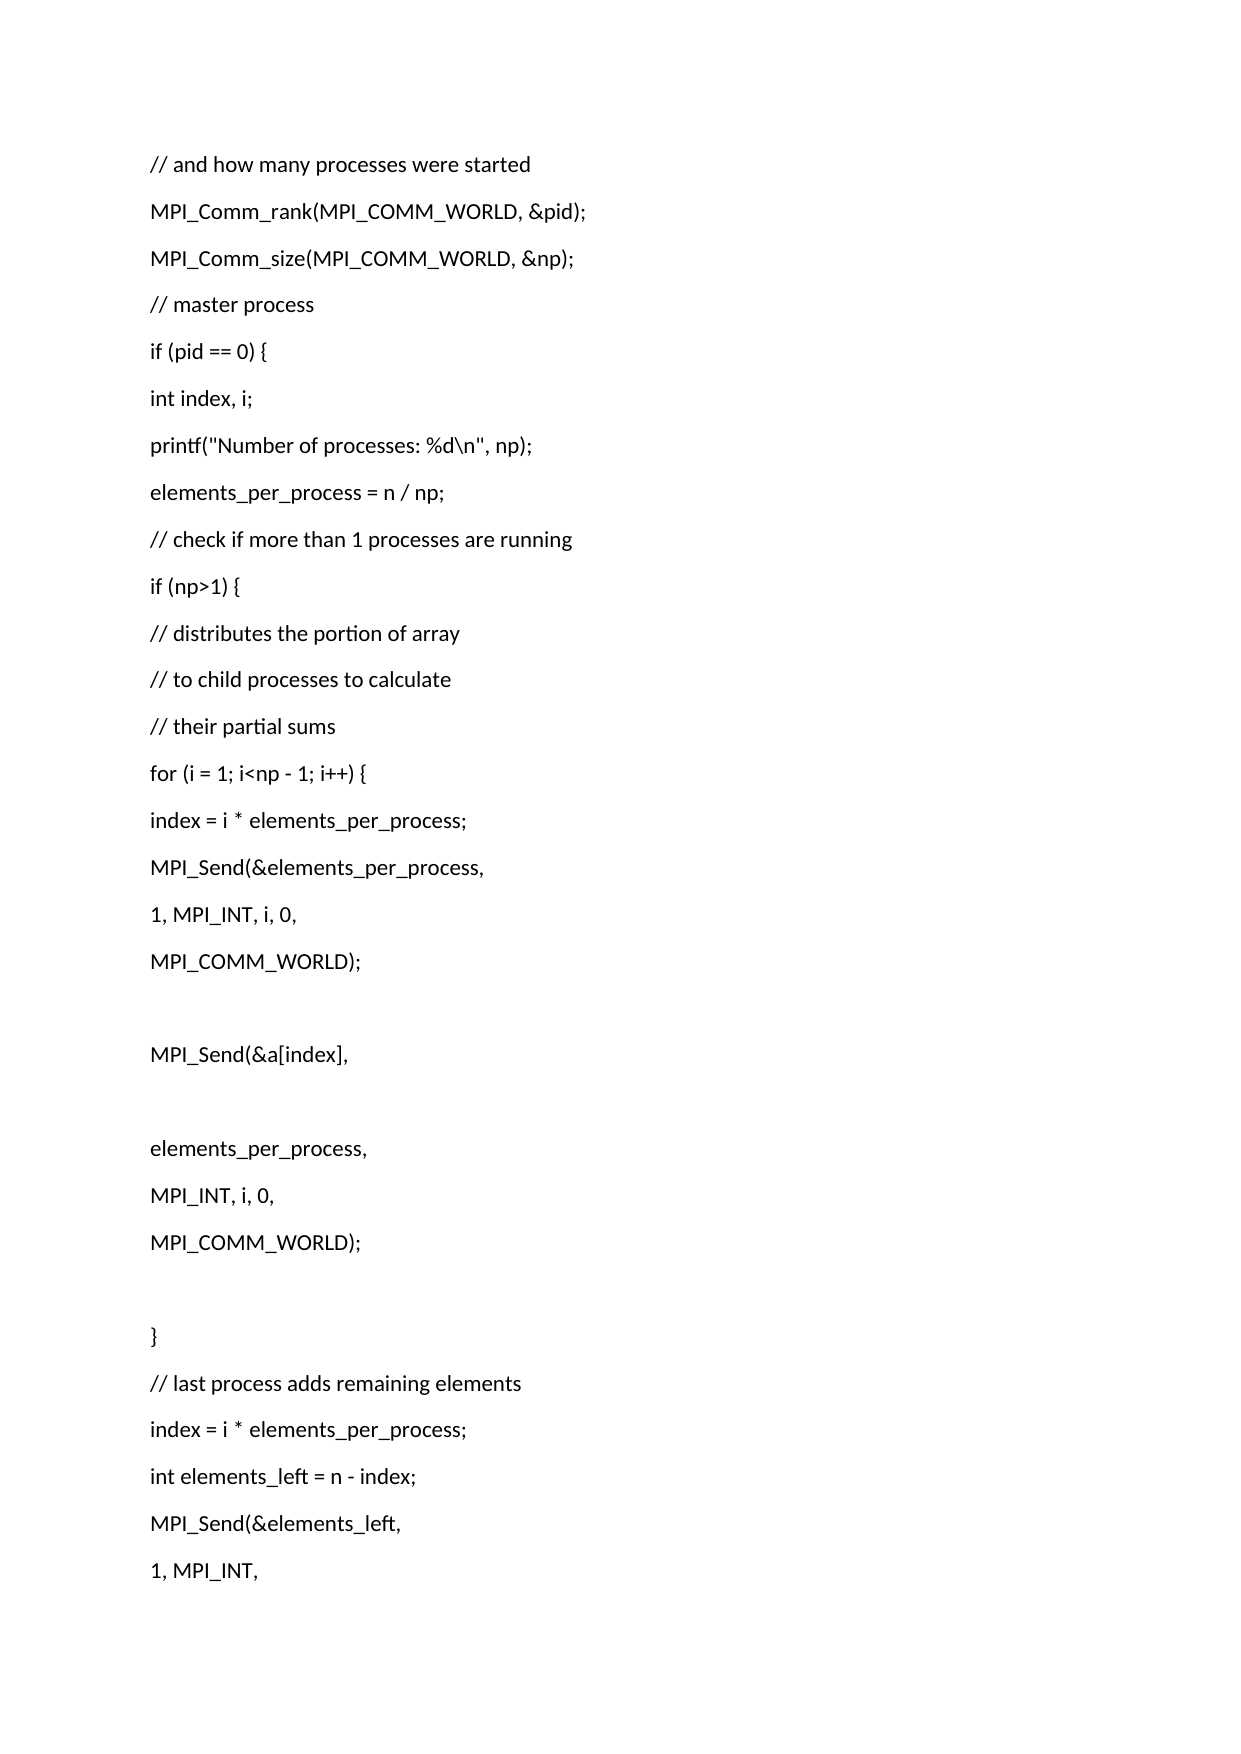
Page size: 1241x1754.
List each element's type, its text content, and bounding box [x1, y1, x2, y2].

text if (np>1) { [150, 572, 1090, 600]
text MPI_Send(&a[index], [150, 1041, 1090, 1069]
text MPI_INT, i, 0, [150, 1181, 1090, 1209]
text MPI_Comm_rank(MPI_COMM_WORLD, &pid); [150, 197, 1090, 225]
text // to child processes to calculate [150, 666, 1090, 694]
text MPI_COMM_WORLD); [150, 947, 1090, 975]
text // and how many processes were started [150, 150, 1090, 178]
text // check if more than 1 processes are running [150, 525, 1090, 553]
text 1, MPI_INT, [150, 1556, 1090, 1584]
text index = i * elements_per_process; [150, 806, 1090, 834]
text // master process [150, 291, 1090, 319]
text // distributes the portion of array [150, 619, 1090, 647]
text // their partial sums [150, 712, 1090, 741]
text } [150, 1322, 1090, 1350]
text 1, MPI_INT, i, 0, [150, 900, 1090, 928]
text for (i = 1; i<np - 1; i++) { [150, 759, 1090, 787]
text int index, i; [150, 384, 1090, 412]
text elements_per_process, [150, 1134, 1090, 1162]
text MPI_COMM_WORLD); [150, 1228, 1090, 1256]
text if (pid == 0) { [150, 337, 1090, 366]
text index = i * elements_per_process; [150, 1416, 1090, 1444]
text int elements_left = n - index; [150, 1462, 1090, 1491]
text printf("Number of processes: %d\n", np); [150, 431, 1090, 459]
text MPI_Comm_size(MPI_COMM_WORLD, &np); [150, 244, 1090, 272]
text MPI_Send(&elements_left, [150, 1509, 1090, 1537]
text MPI_Send(&elements_per_process, [150, 853, 1090, 881]
text // last process adds remaining elements [150, 1369, 1090, 1397]
text elements_per_process = n / np; [150, 478, 1090, 506]
